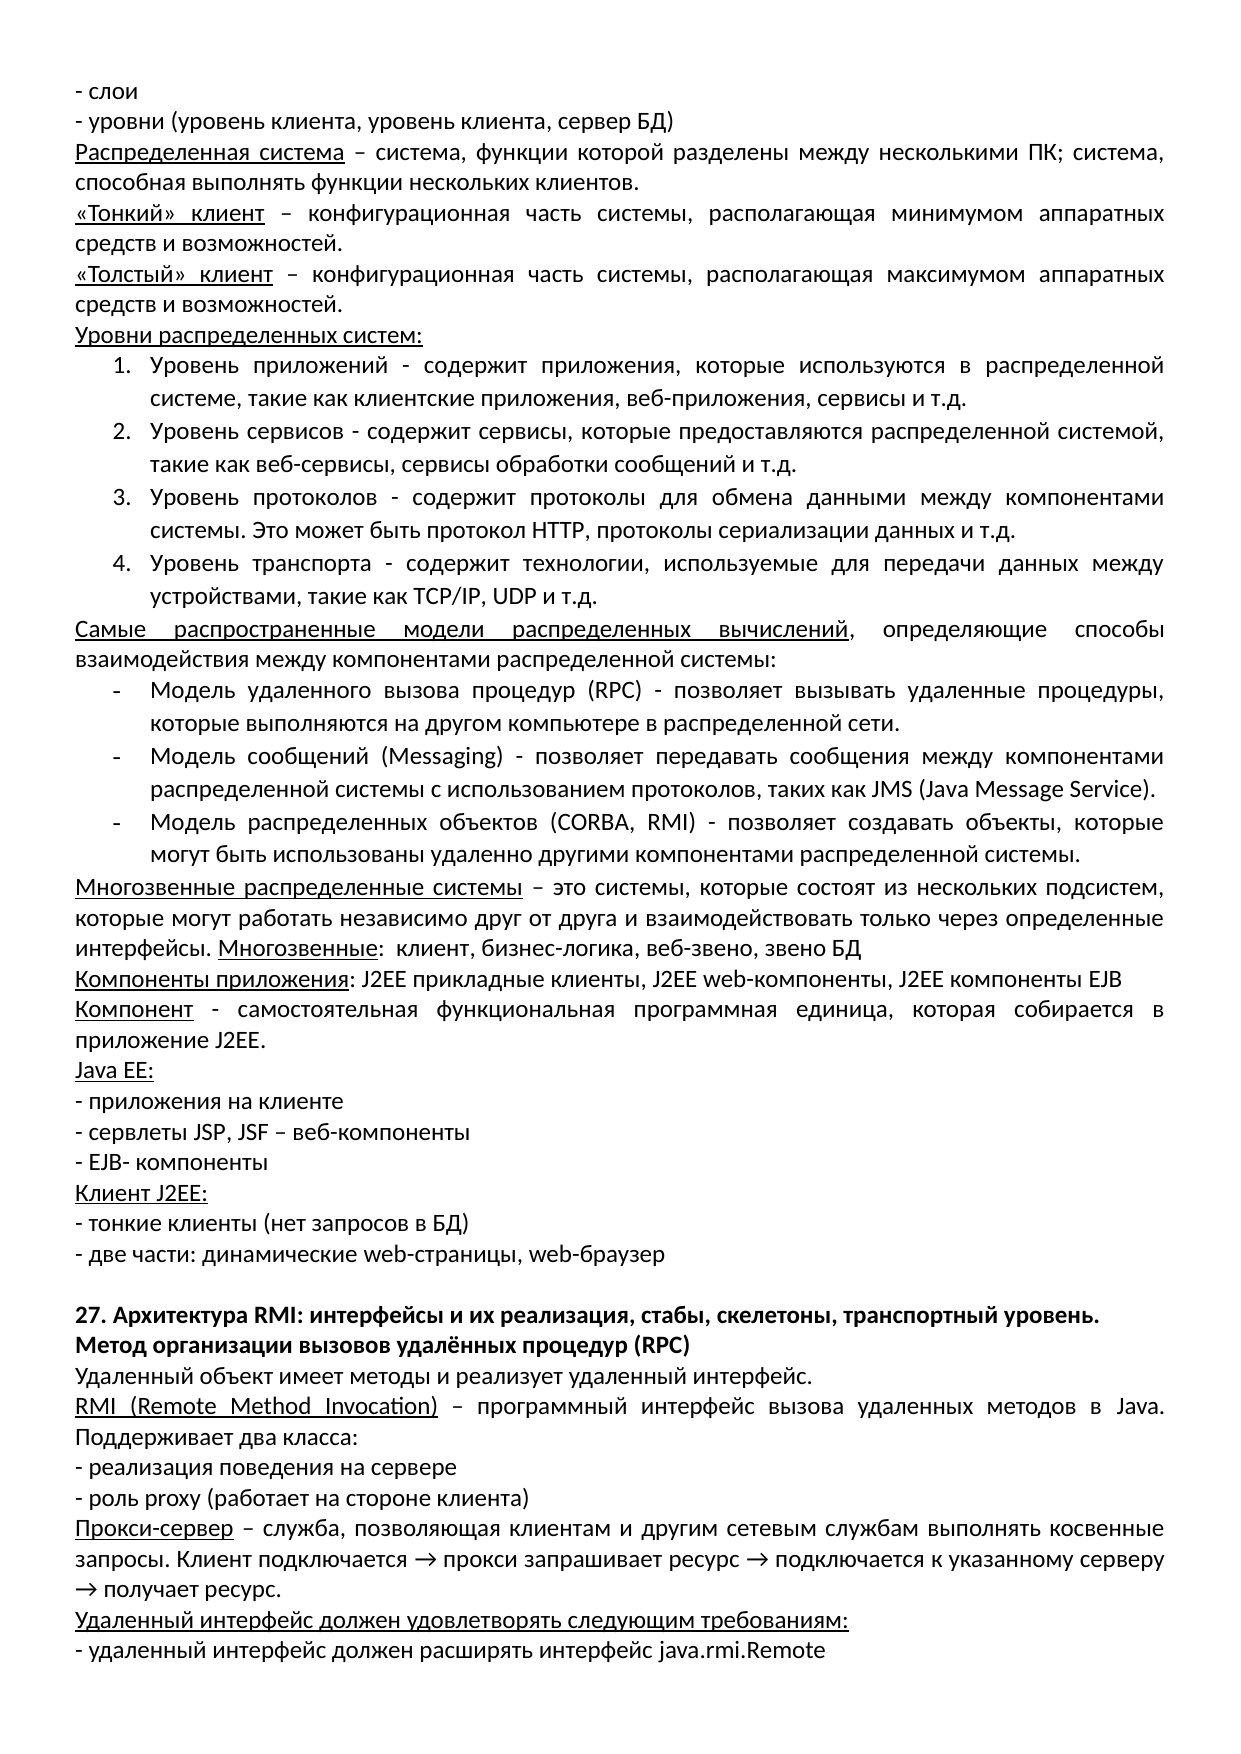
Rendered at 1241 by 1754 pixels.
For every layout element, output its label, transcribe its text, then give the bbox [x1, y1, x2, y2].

text Прокси-сервер – служба, позволяющая клиентам и другим сетевым службам выполнять косвенные запросы. Клиент подключается → прокси запрашивает ресурс → подключается к указанному серверу → получает ресурс. [75, 1512, 1165, 1604]
list Уровень протоколов - содержит протоколы для обмена данными между компонентами системы. Это может быть протокол HTTP, протоколы сериализации данных и т.д. [112, 481, 1165, 545]
text Уровни распределенных систем: [75, 319, 1165, 350]
text - удаленный интерфейс должен расширять интерфейс java.rmi.Remote [75, 1634, 1165, 1665]
text - приложения на клиенте [75, 1085, 1165, 1116]
list Модель распределенных объектов (CORBA, RMI) - позволяет создавать объекты, которые могут быть использованы удаленно другими компонентами распределенной системы. [112, 806, 1165, 869]
list Уровень приложений - содержит приложения, которые используются в распределенной системе, такие как клиентские приложения, веб-приложения, сервисы и т.д. [112, 350, 1165, 413]
text - реализация поведения на сервере [75, 1451, 1165, 1482]
text - EJB- компоненты [75, 1146, 1165, 1177]
text RMI (Remote Method Invocation) – программный интерфейс вызова удаленных методов в Java. Поддерживает два класса: [75, 1390, 1165, 1451]
text Многозвенные распределенные системы – это системы, которые состоят из нескольких подсистем, которые могут работать независимо друг от друга и взаимодействовать только через определенные интерфейсы. Многозвенные: клиент, бизнес-логика, веб-звено, звено БД [75, 872, 1165, 963]
text Распределенная система – система, функции которой разделены между несколькими ПК; система, способная выполнять функции нескольких клиентов. [75, 136, 1165, 197]
text 27. Архитектура RMI: интерфейсы и их реализация, стабы, скелетоны, транспортный уровень. Метод организации вызовов удалённых процедур (RPC) [75, 1299, 1165, 1360]
list Уровень сервисов - содержит сервисы, которые предоставляются распределенной системой, такие как веб-сервисы, сервисы обработки сообщений и т.д. [112, 416, 1165, 479]
text - сервлеты JSP, JSF – веб-компоненты [75, 1116, 1165, 1146]
text - слои [75, 75, 1165, 106]
text Компоненты приложения: J2EE прикладные клиенты, J2EE web-компоненты, J2EE компоненты EJB [75, 963, 1165, 994]
text - тонкие клиенты (нет запросов в БД) [75, 1207, 1165, 1238]
text Компонент - самостоятельная функциональная программная единица, которая собирается в приложение J2EE. [75, 994, 1165, 1055]
list Модель удаленного вызова процедур (RPC) - позволяет вызывать удаленные процедуры, которые выполняются на другом компьютере в распределенной сети. [112, 674, 1165, 737]
text Удаленный объект имеет методы и реализует удаленный интерфейс. [75, 1360, 1165, 1390]
text Удаленный интерфейс должен удовлетворять следующим требованиям: [75, 1604, 1165, 1634]
text - роль proxy (работает на стороне клиента) [75, 1482, 1165, 1512]
text - уровни (уровень клиента, уровень клиента, сервер БД) [75, 106, 1165, 136]
text Клиент J2EE: [75, 1177, 1165, 1207]
list Уровень транспорта - содержит технологии, используемые для передачи данных между устройствами, такие как TCP/IP, UDP и т.д. [112, 547, 1165, 611]
text «Толстый» клиент – конфигурационная часть системы, располагающая максимумом аппаратных средств и возможностей. [75, 258, 1165, 319]
list Модель сообщений (Messaging) - позволяет передавать сообщения между компонентами распределенной системы с использованием протоколов, таких как JMS (Java Message Service). [112, 740, 1165, 803]
text «Тонкий» клиент – конфигурационная часть системы, располагающая минимумом аппаратных средств и возможностей. [75, 197, 1165, 258]
text Java EE: [75, 1055, 1165, 1085]
text - две части: динамические web-страницы, web-браузер [75, 1238, 1165, 1268]
text Самые распространенные модели распределенных вычислений, определяющие способы взаимодействия между компонентами распределенной системы: [75, 613, 1165, 674]
